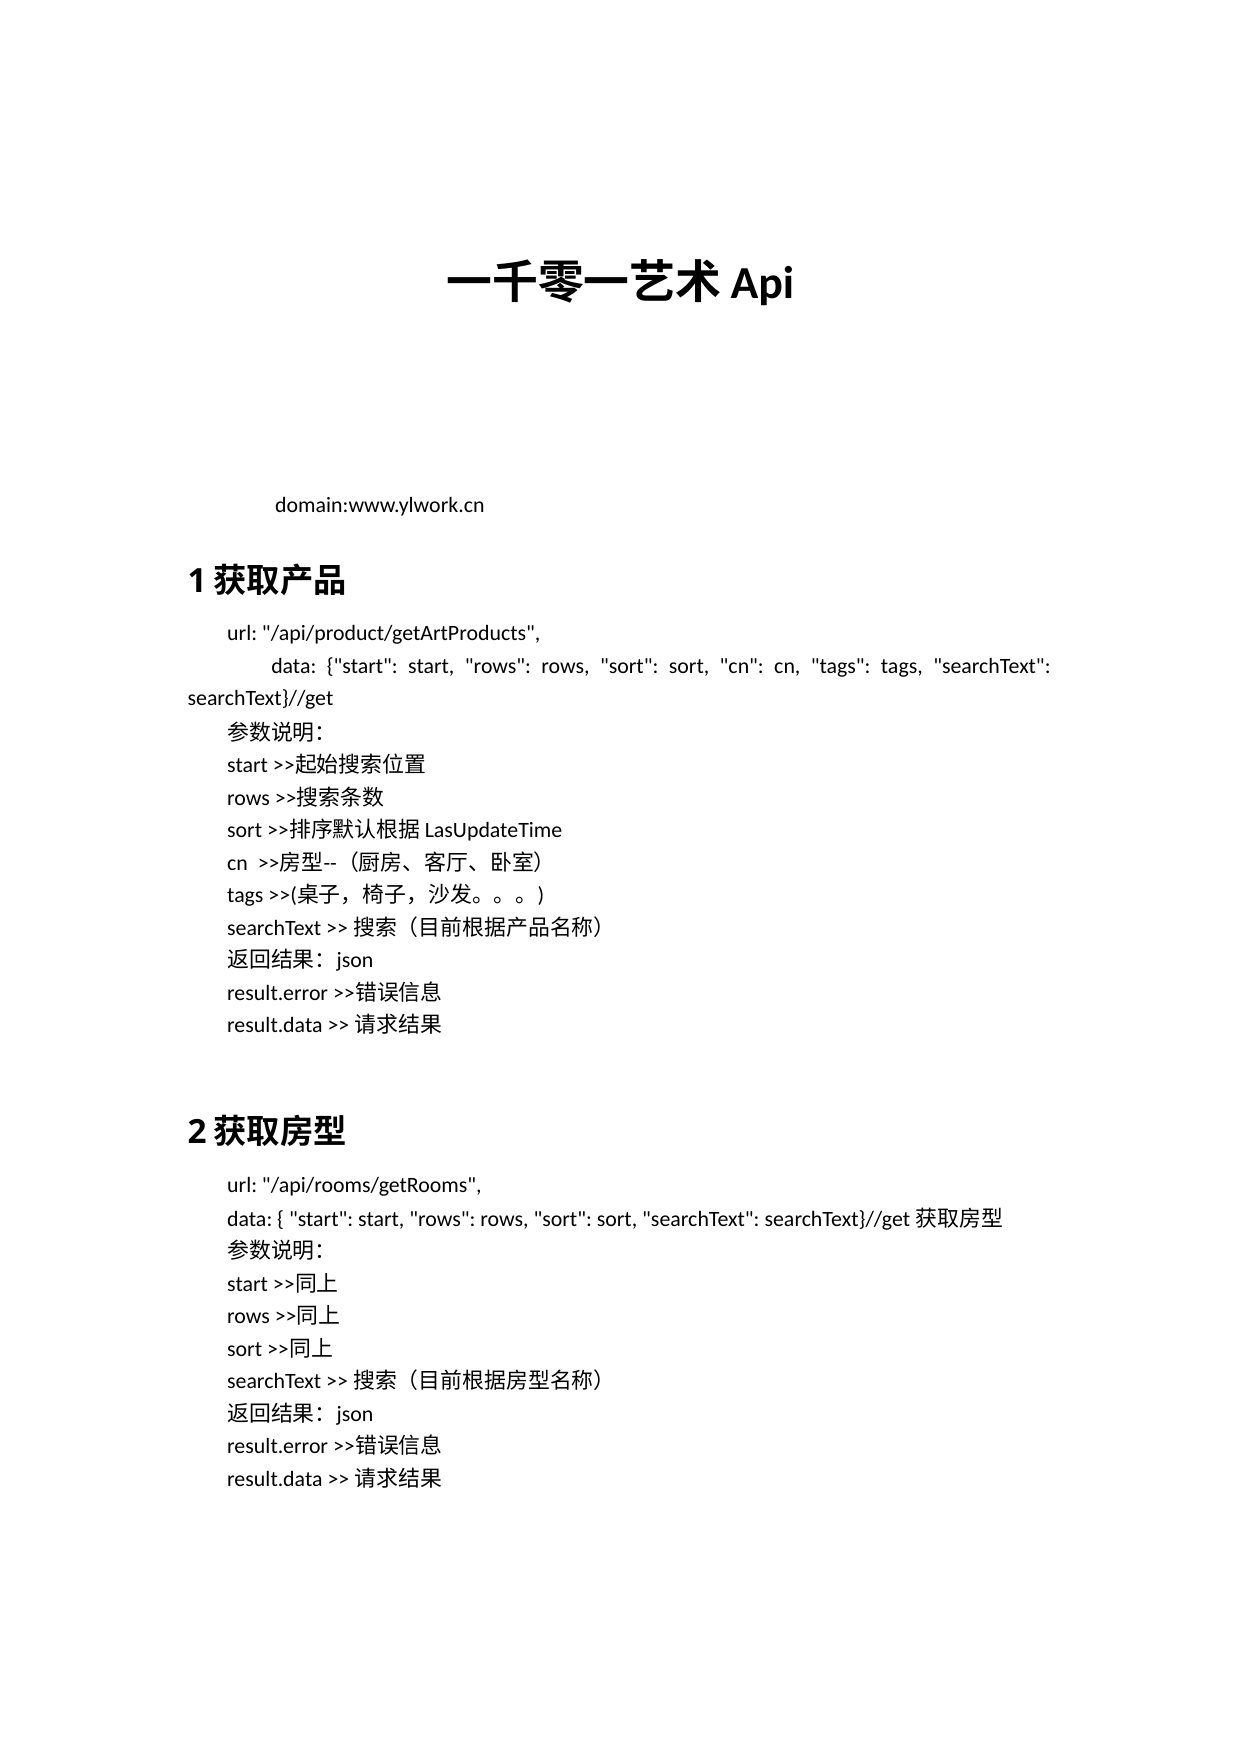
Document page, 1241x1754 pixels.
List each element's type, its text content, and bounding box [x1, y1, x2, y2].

text sort >>同上 [187, 1330, 1053, 1363]
text 返回结果：json [187, 942, 1053, 974]
text rows >>同上 [187, 1298, 1053, 1330]
text tags >>(桌子，椅子，沙发。。。) [187, 877, 1053, 909]
text url: "/api/rooms/getRooms", [187, 1168, 1053, 1200]
subtitle 一千零一艺术Api [187, 230, 1053, 327]
text result.error >>错误信息 [187, 1428, 1053, 1460]
text cn >>房型--（厨房、客厅、卧室） [187, 844, 1053, 877]
text searchText >> 搜索（目前根据房型名称） [187, 1363, 1053, 1395]
text rows >>搜索条数 [187, 779, 1053, 812]
text data: { "start": start, "rows": rows, "sort": sort, "searchText": searchText}//get 获取房型 [187, 1200, 1053, 1233]
text 返回结果：json [187, 1395, 1053, 1428]
text start >>起始搜索位置 [187, 747, 1053, 779]
text url: "/api/product/getArtProducts", [187, 617, 1053, 649]
title 2获取房型 [187, 1097, 1053, 1162]
text result.data >> 请求结果 [187, 1460, 1053, 1493]
text 参数说明： [187, 1233, 1053, 1265]
text 参数说明： [187, 714, 1053, 747]
title 1获取产品 [187, 545, 1053, 610]
text result.data >> 请求结果 [187, 1007, 1053, 1039]
text start >>同上 [187, 1265, 1053, 1298]
text data: {"start": start, "rows": rows, "sort": sort, "cn": cn, "tags": tags, "searchText": searchText}//get [187, 649, 1053, 714]
text sort >>排序默认根据LasUpdateTime [187, 812, 1053, 844]
text domain:www.ylwork.cn [187, 488, 1053, 520]
text searchText >> 搜索（目前根据产品名称） [187, 909, 1053, 942]
text result.error >>错误信息 [187, 974, 1053, 1007]
